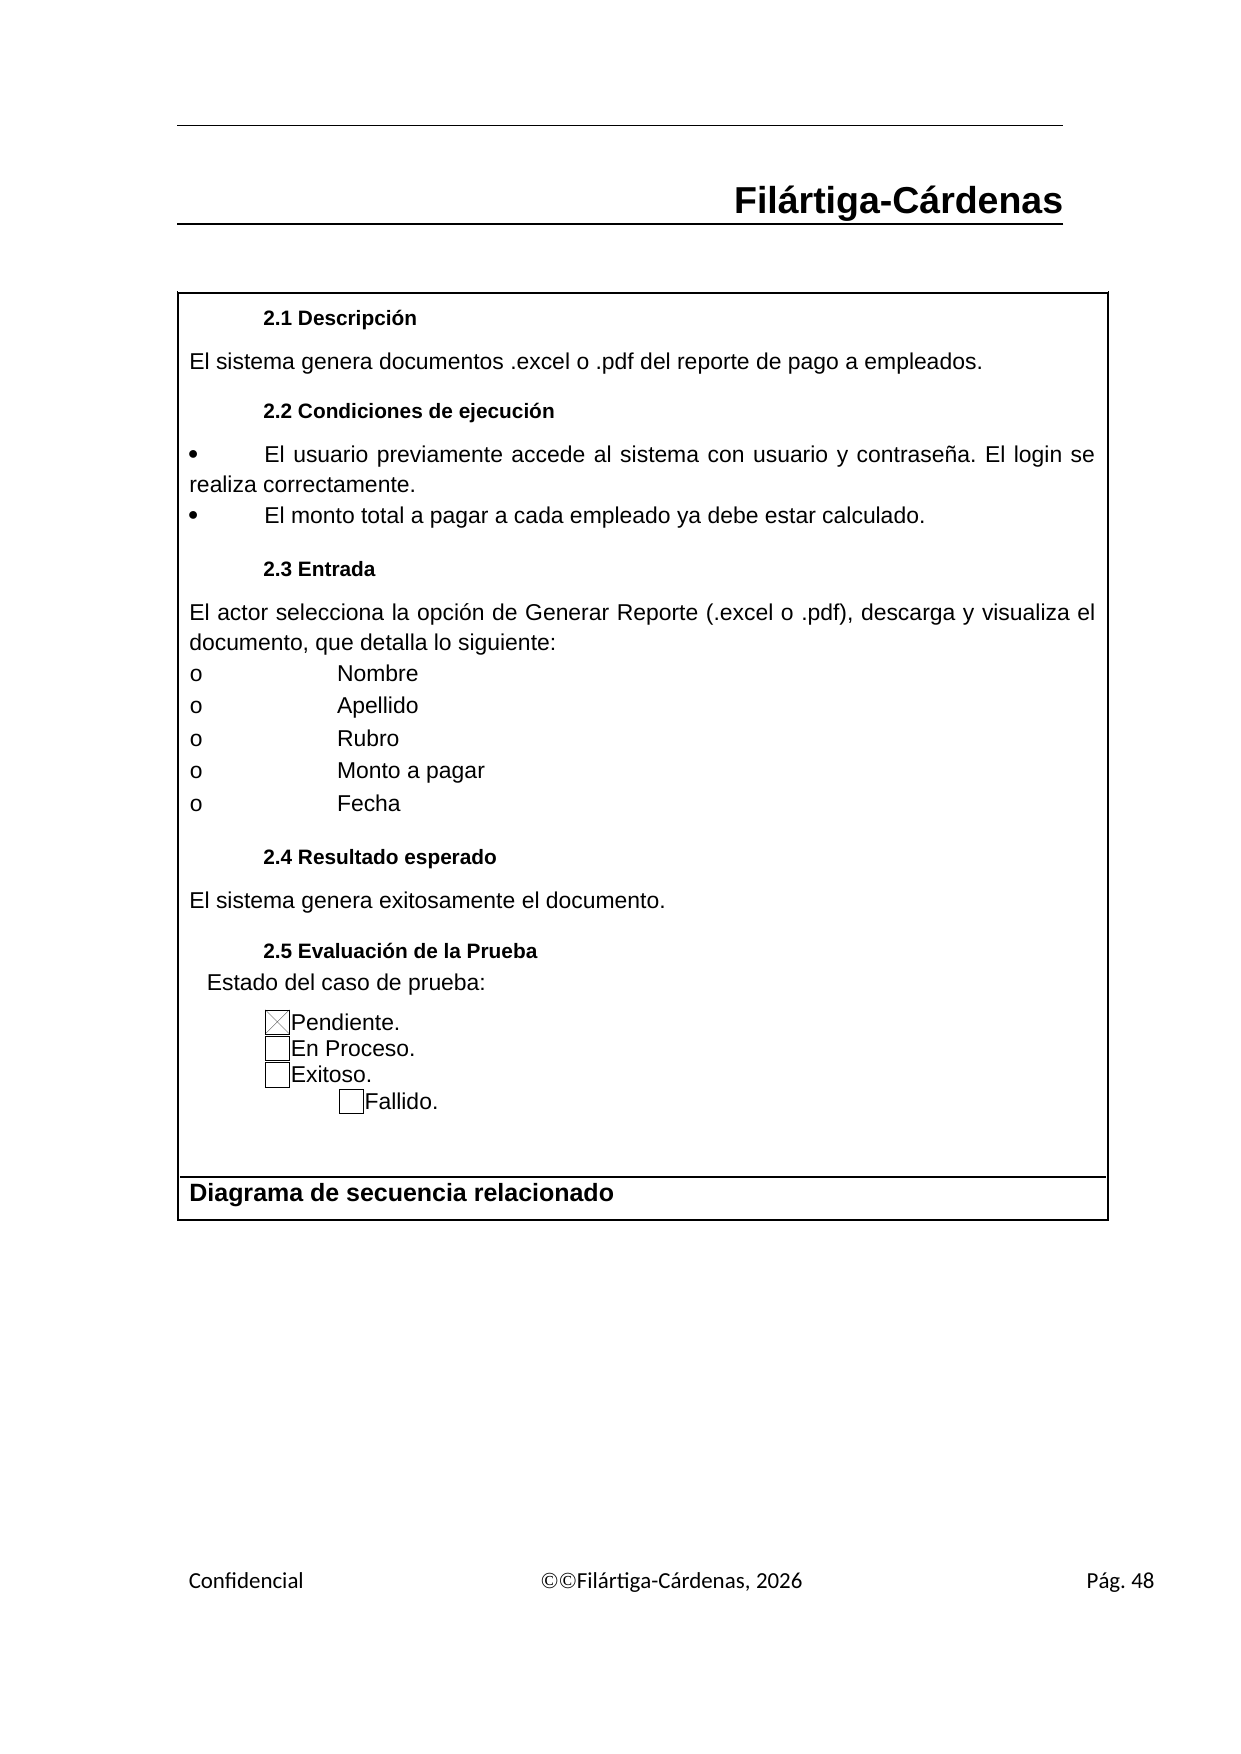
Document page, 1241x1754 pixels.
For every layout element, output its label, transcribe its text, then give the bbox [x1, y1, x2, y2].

table_cell Diagrama de secuencia relacionado [179, 1176, 1107, 1219]
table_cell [179, 294, 1107, 1176]
